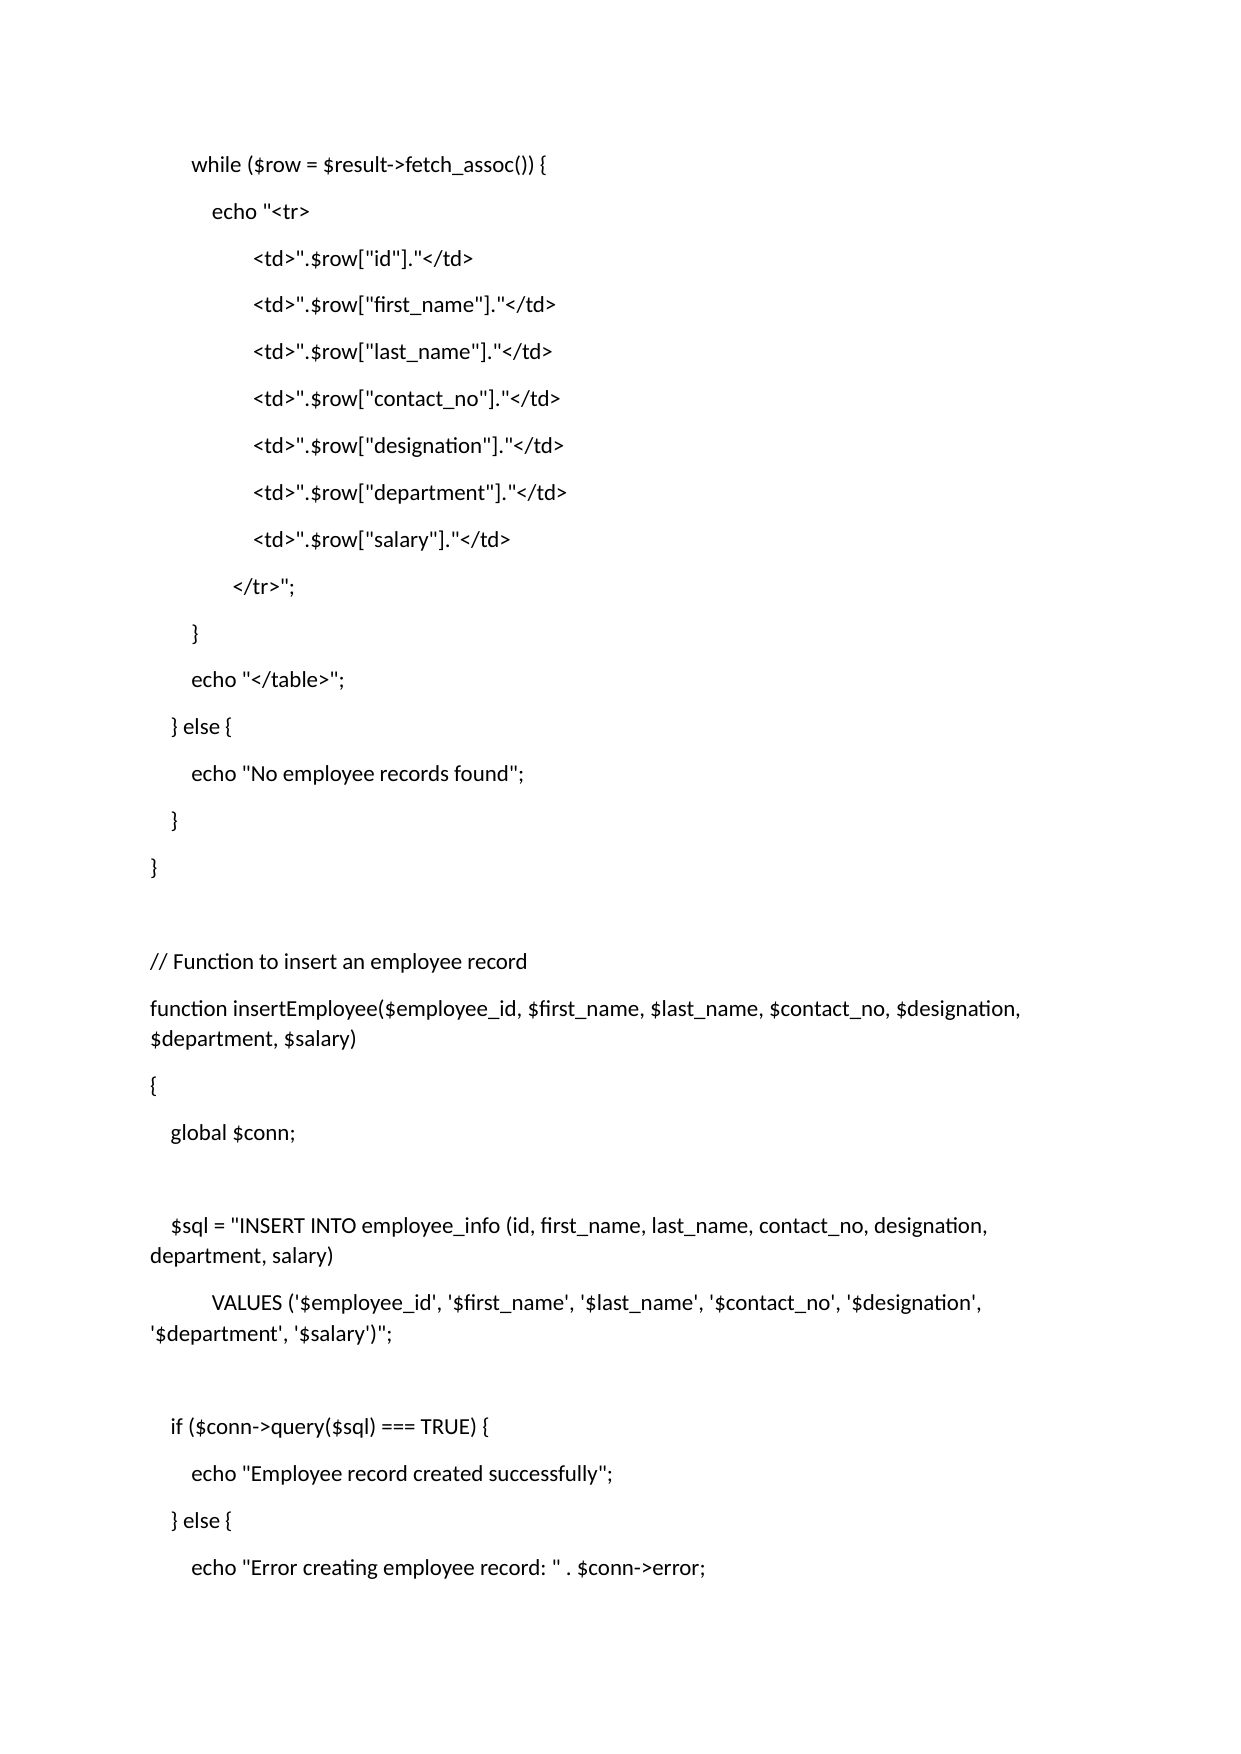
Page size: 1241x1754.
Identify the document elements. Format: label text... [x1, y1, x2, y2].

text if ($conn->query($sql) === TRUE) { [150, 1412, 1090, 1441]
text } else { [150, 1506, 1090, 1534]
text echo "Error creating employee record: " . $conn->error; [150, 1553, 1090, 1581]
text } [150, 853, 1090, 881]
text global $conn; [150, 1118, 1090, 1146]
text VALUES ('$employee_id', '$first_name', '$last_name', '$contact_no', '$designation', '$department', '$salary')"; [150, 1288, 1090, 1347]
text <td>".$row["last_name"]."</td> [150, 337, 1090, 366]
text <td>".$row["salary"]."</td> [150, 525, 1090, 553]
text </tr>"; [150, 572, 1090, 600]
text <td>".$row["first_name"]."</td> [150, 291, 1090, 319]
text } [150, 619, 1090, 647]
text echo "</table>"; [150, 666, 1090, 694]
text function insertEmployee($employee_id, $first_name, $last_name, $contact_no, $designation, $department, $salary) [150, 994, 1090, 1052]
text $sql = "INSERT INTO employee_info (id, first_name, last_name, contact_no, designation, department, salary) [150, 1211, 1090, 1270]
text } [150, 806, 1090, 834]
text echo "<tr> [150, 197, 1090, 225]
text { [150, 1071, 1090, 1099]
text while ($row = $result->fetch_assoc()) { [150, 150, 1090, 178]
text } else { [150, 712, 1090, 741]
text echo "No employee records found"; [150, 759, 1090, 787]
text // Function to insert an employee record [150, 947, 1090, 975]
text <td>".$row["id"]."</td> [150, 244, 1090, 272]
text <td>".$row["contact_no"]."</td> [150, 384, 1090, 412]
text <td>".$row["designation"]."</td> [150, 431, 1090, 459]
text <td>".$row["department"]."</td> [150, 478, 1090, 506]
text echo "Employee record created successfully"; [150, 1459, 1090, 1487]
